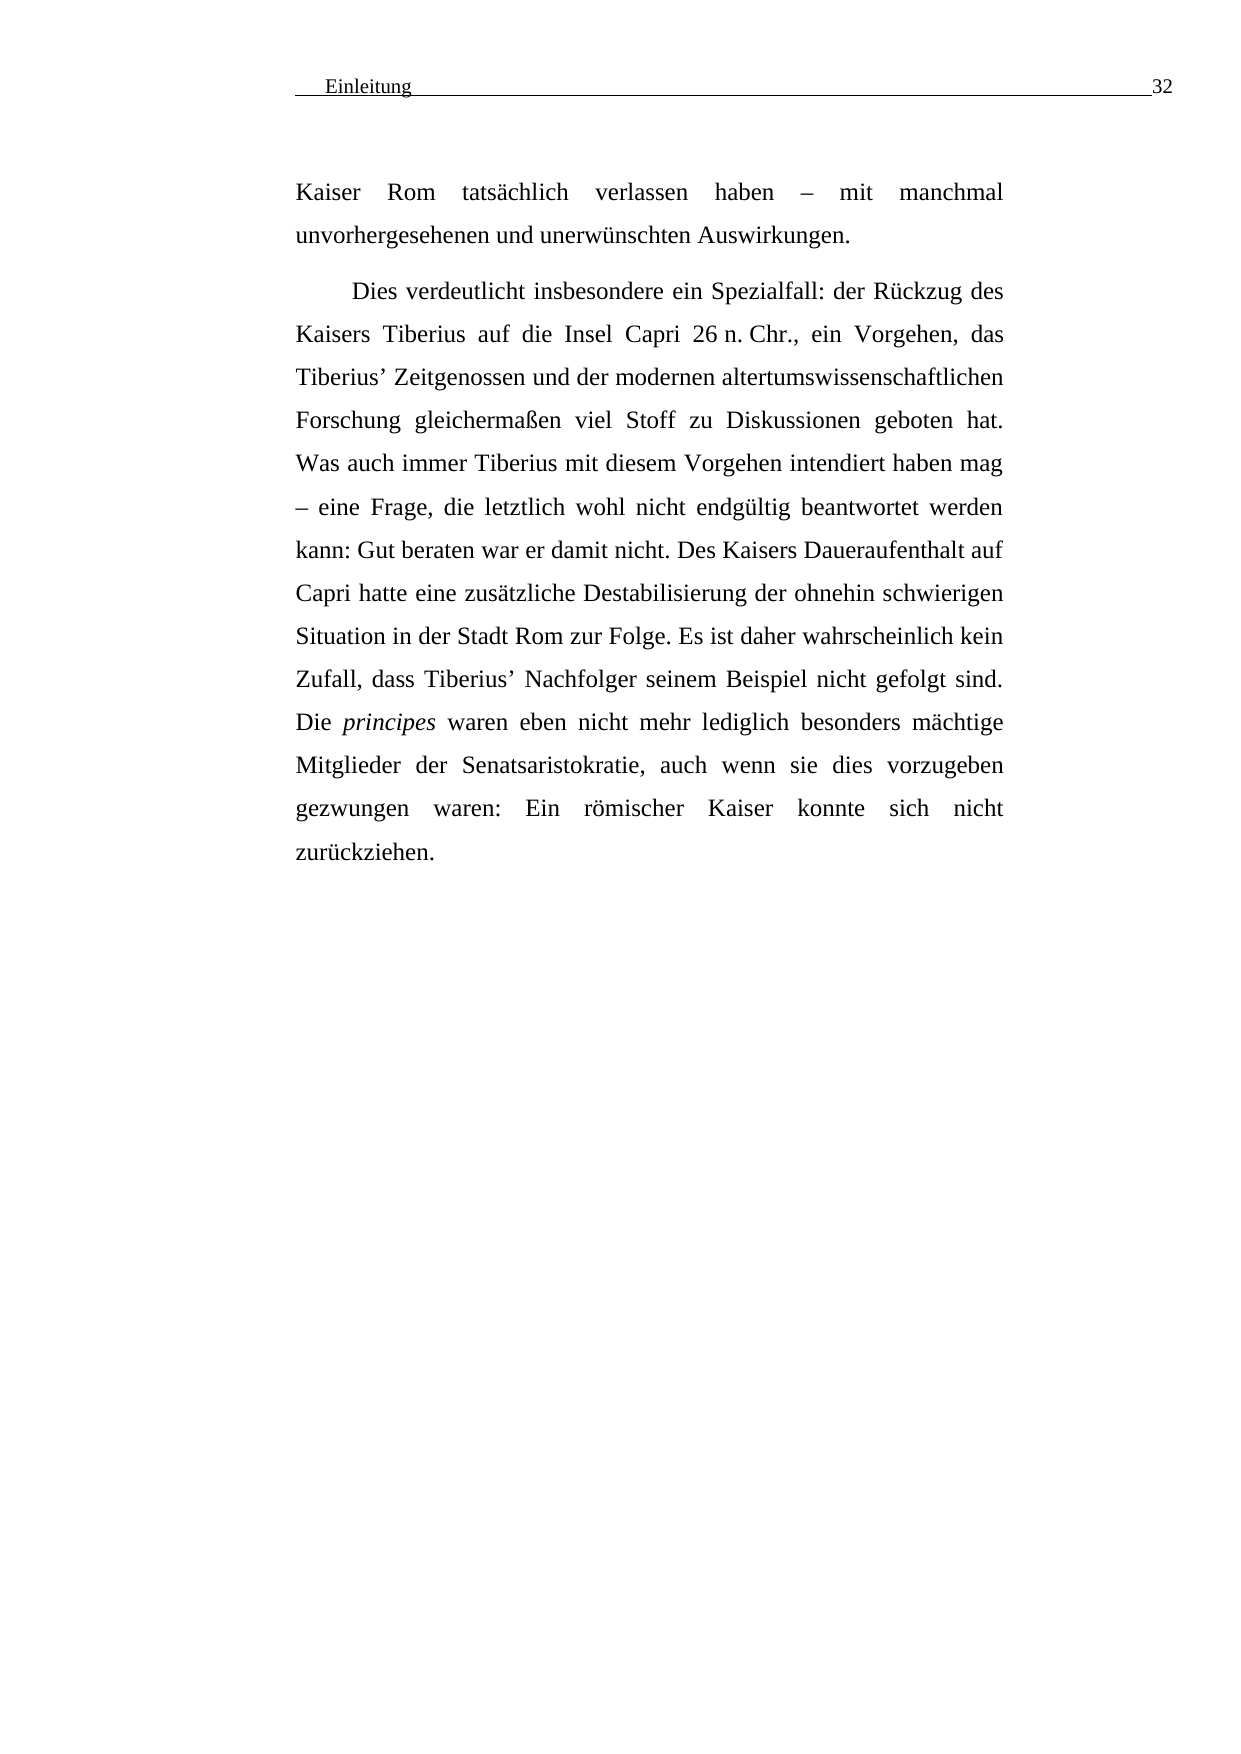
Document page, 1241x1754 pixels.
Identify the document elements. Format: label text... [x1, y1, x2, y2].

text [295, 177, 1004, 249]
text Dies verdeutlicht insbesondere ein Spezialfall: der Rückzug des Kaisers Tiberius auf die Insel Capri 26 n. Chr., ein Vorgehen, das Tiberius’ Zeitgenossen und der modernen altertumswissenschaftlichen Forschung gleichermaßen viel Stoff zu Diskussionen geboten hat. Was auch immer Tiberius mit diesem Vorgehen intendiert haben mag – eine Frage, die letztlich wohl nicht endgültig beantwortet werden kann: Gut beraten war er damit nicht. Des Kaisers Daueraufenthalt auf Capri hatte eine zusätzliche Destabilisierung der ohnehin schwierigen Situation in der Stadt Rom zur Folge. Es ist daher wahrscheinlich kein Zufall, dass Tiberius’ Nachfolger seinem Beispiel nicht gefolgt sind. Die principes waren eben nicht mehr lediglich besonders mächtige Mitglieder der Senatsaristokratie, auch wenn sie dies vorzugeben gezwungen waren: Ein römischer Kaiser konnte sich nicht zurückziehen. [295, 276, 1004, 865]
